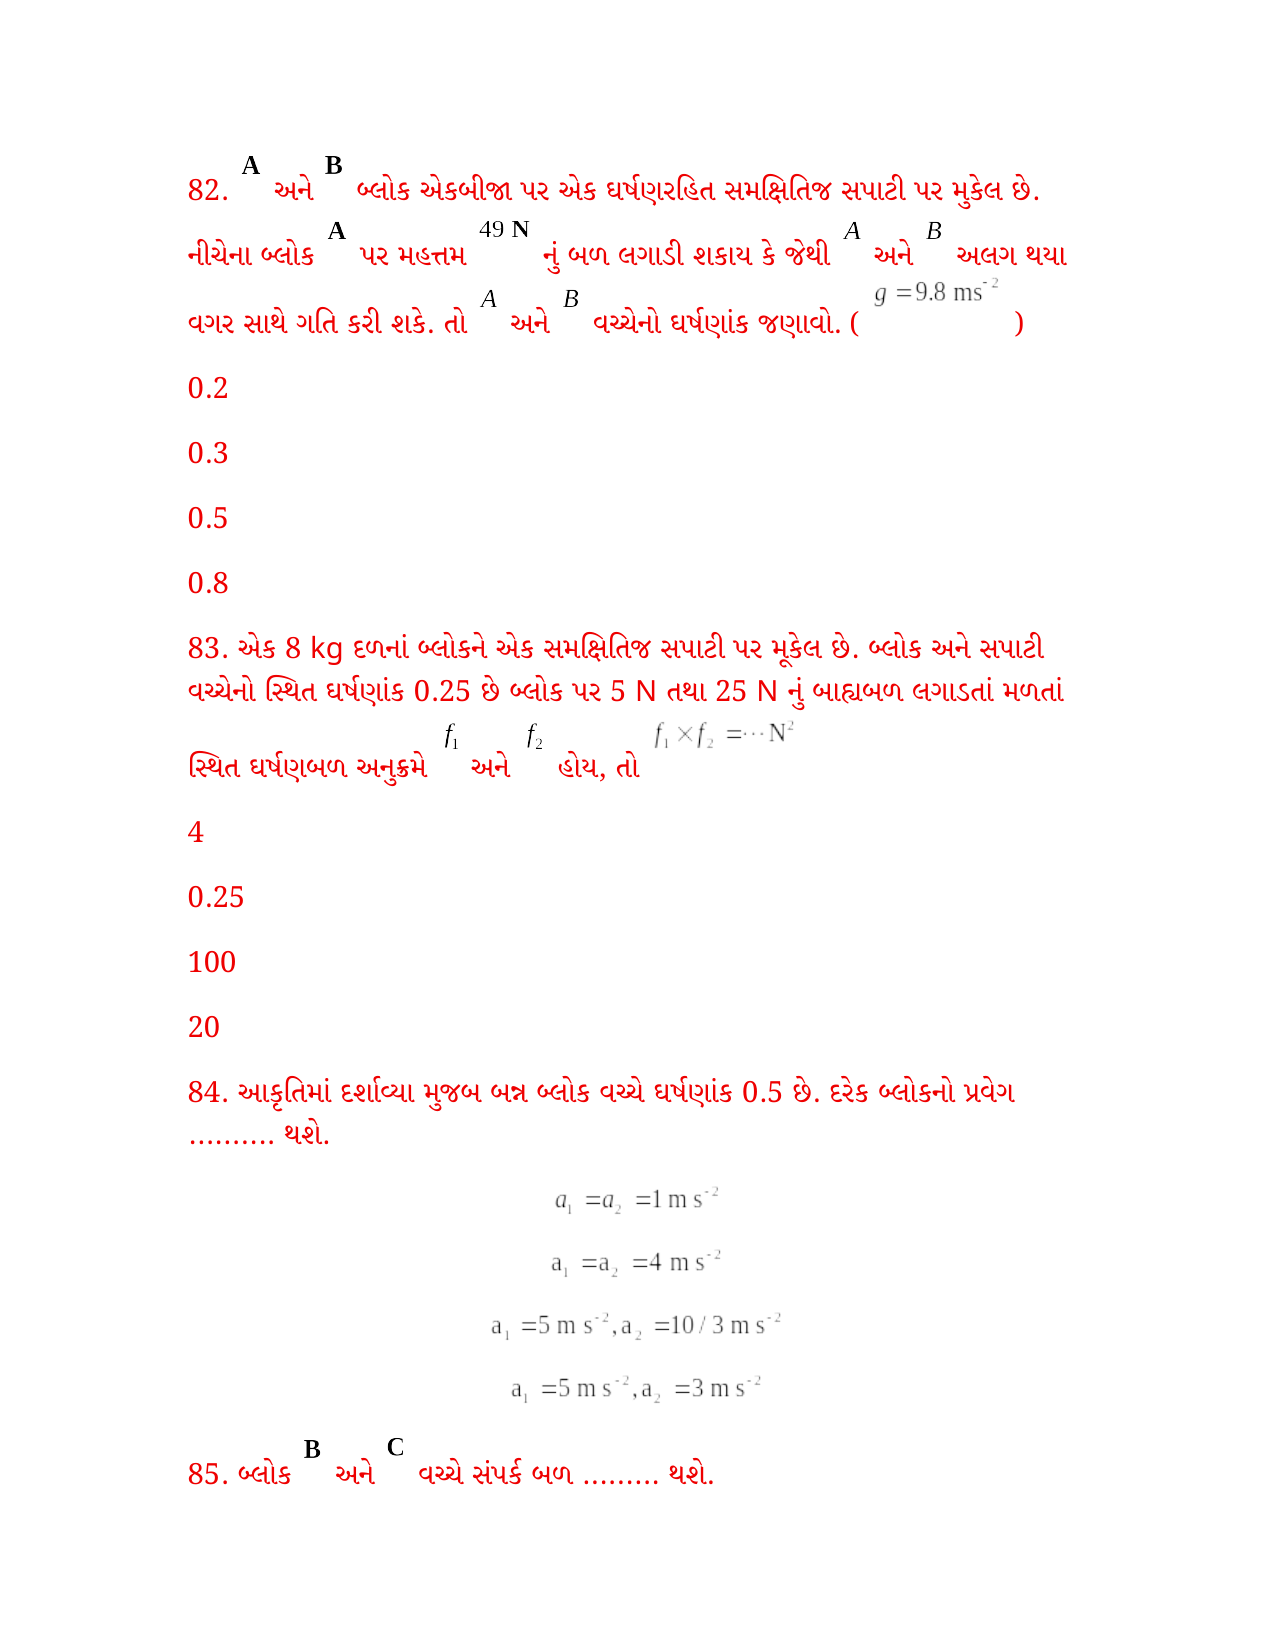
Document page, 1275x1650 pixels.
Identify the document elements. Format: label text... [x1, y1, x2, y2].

text 84. આકૃતિમાં દર્શાવ્યા મુજબ બન્ન બ્લોક વચ્ચે ઘર્ષણાંક 0.5 છે. દરેક બ્લોકનો પ્રવેગ .......... થશે. [187, 1073, 1087, 1158]
text 0.25 [187, 878, 1087, 920]
text 20 [187, 1008, 1087, 1051]
text 4 [187, 813, 1087, 855]
text 100 [187, 943, 1087, 985]
text 82. અને બ્લોક એકબીજા પર એક ઘર્ષણરહિત સમક્ષિતિજ સપાટી પર મુકેલ છે. નીચેના બ્લોક પર મહત્તમ નું બળ લગાડી શકાય કે જેથી અને અલગ થયા વગર સાથે ગતિ કરી શકે. તો અને વચ્ચેનો ઘર્ષણાંક જણાવો. ( ) [187, 150, 1087, 346]
text 0.8 [187, 565, 1087, 607]
text 0.5 [187, 499, 1087, 542]
text 85. બ્લોક અને વચ્ચે સંપર્ક બળ ......... થશે. [187, 1432, 1087, 1497]
text 0.2 [187, 369, 1087, 412]
text 83. એક 8 kg દળનાં બ્લોકને એક સમક્ષિતિજ સપાટી પર મૂકેલ છે. બ્લોક અને સપાટી વચ્ચેનો સ્થિત ઘર્ષણાંક 0.25 છે બ્લોક પર 5 N તથા 25 N નું બાહ્યબળ લગાડતાં મળતાં સ્થિત ઘર્ષણબળ અનુક્રમે અને હોય, તો [187, 630, 1087, 790]
text 0.3 [187, 434, 1087, 477]
